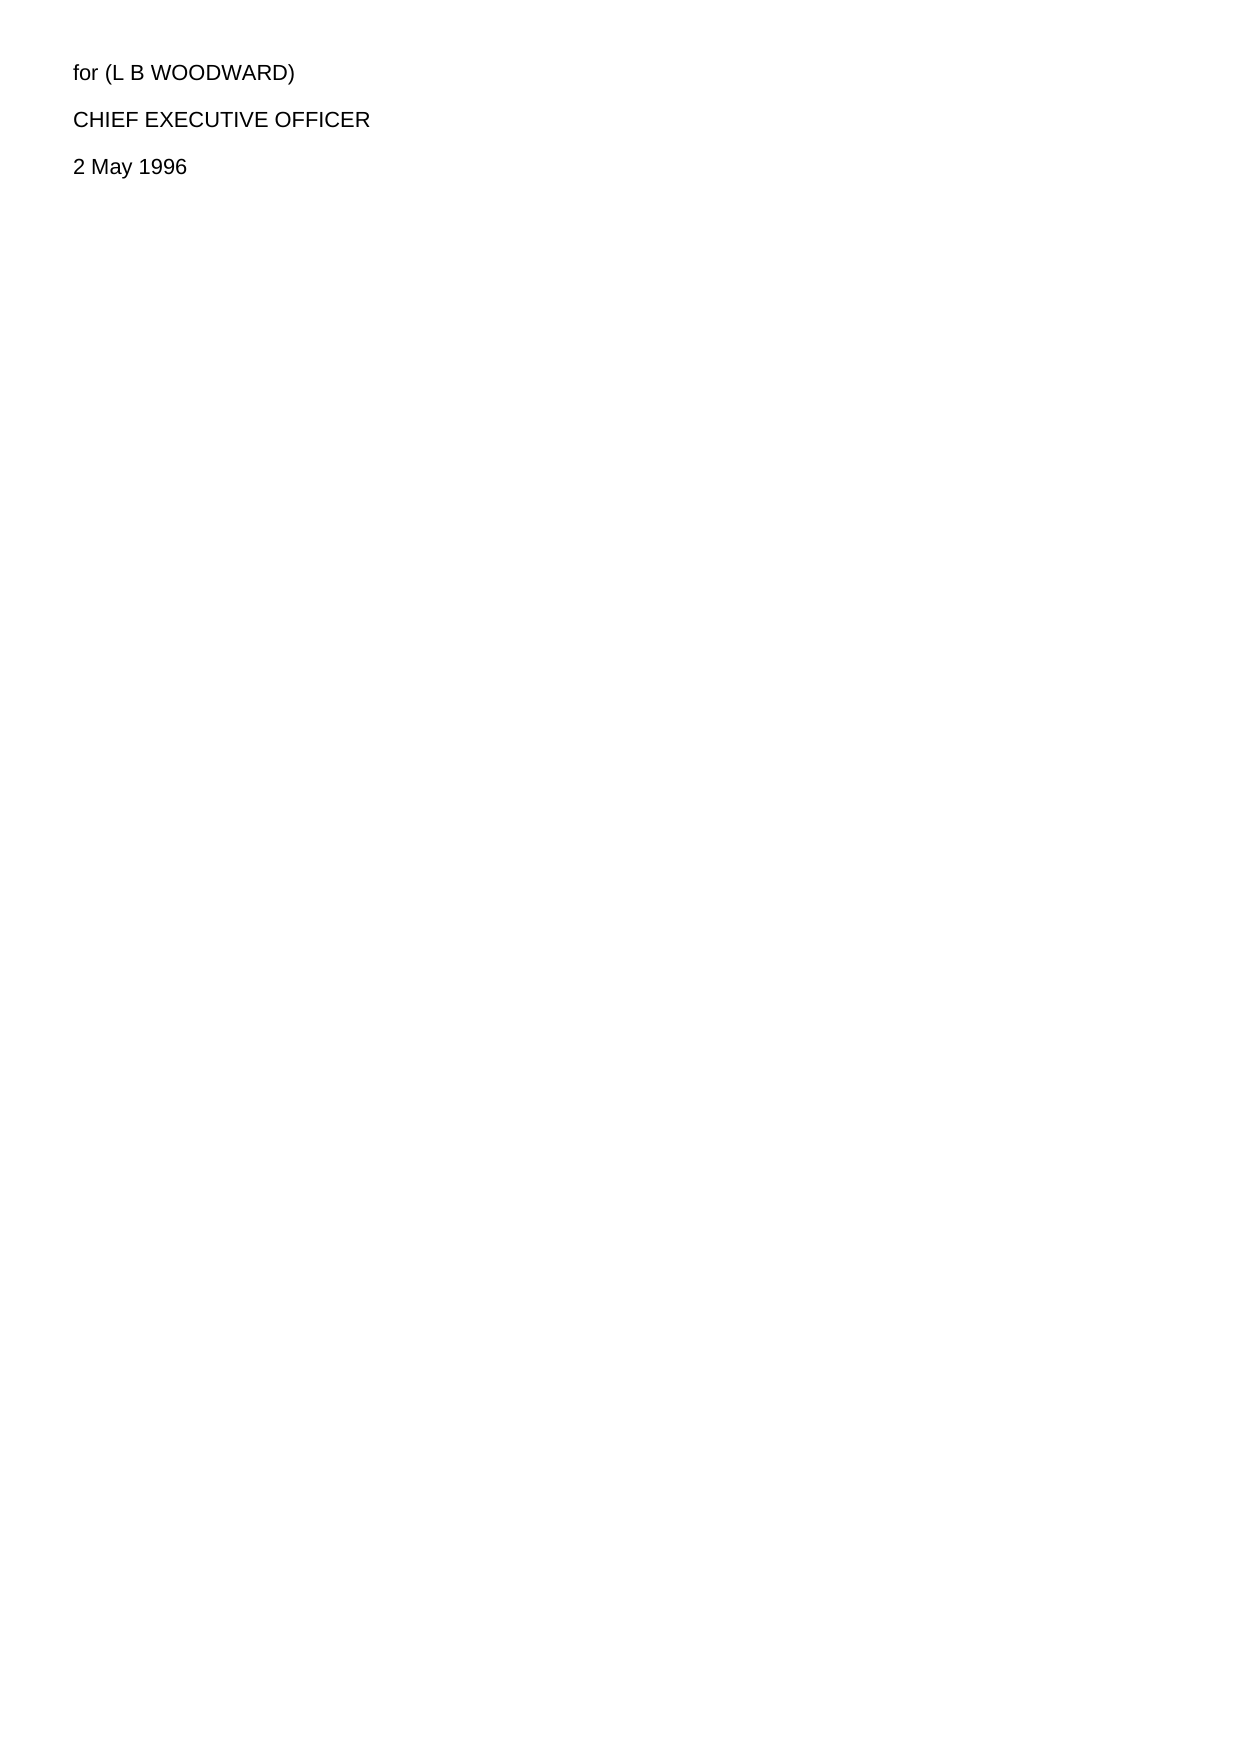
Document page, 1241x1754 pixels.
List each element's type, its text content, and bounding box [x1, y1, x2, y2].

text CHIEF EXECUTIVE OFFICER 2 May 1996 [73, 107, 373, 179]
text for (L B WOODWARD) [73, 60, 1180, 85]
